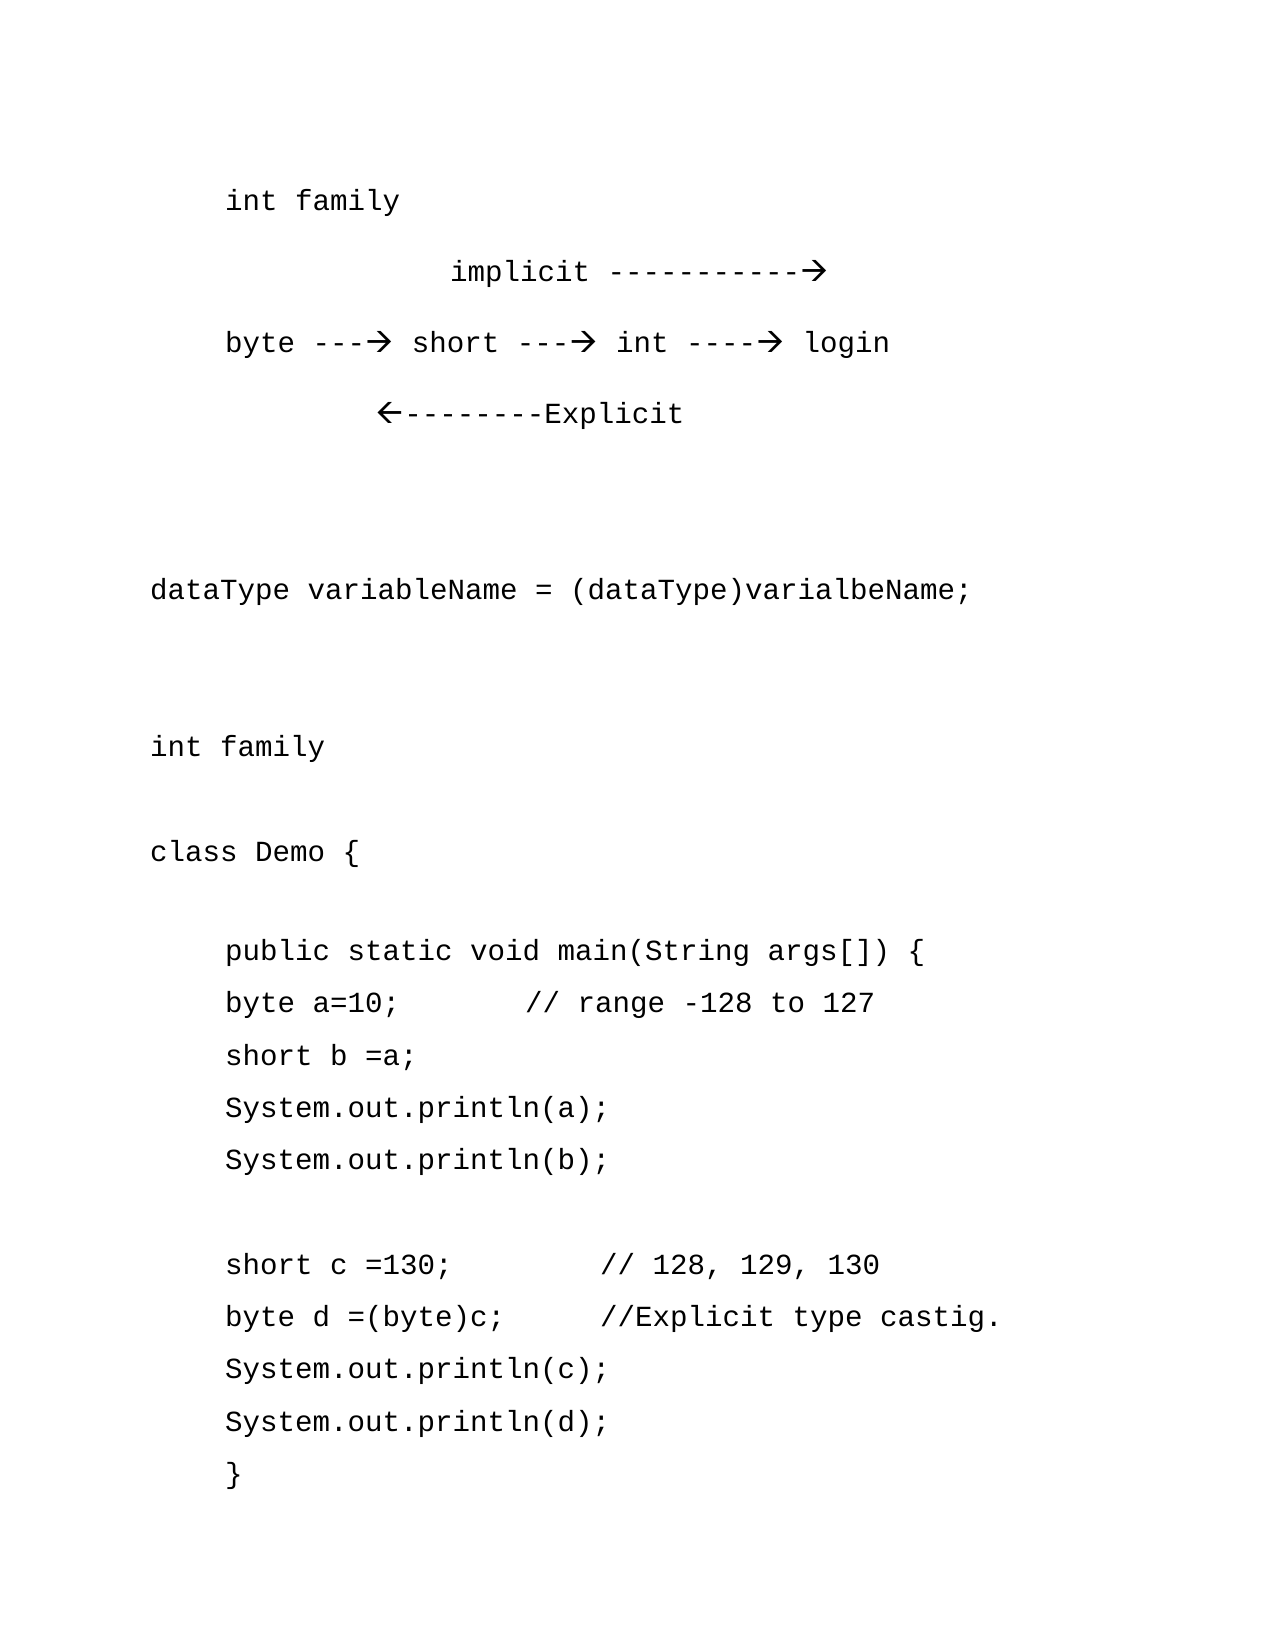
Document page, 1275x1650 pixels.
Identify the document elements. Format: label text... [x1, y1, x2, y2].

text short c =130; // 128, 129, 130 [150, 1250, 1125, 1283]
list byte --- short --- int ---- login [225, 328, 1125, 361]
list implicit ----------- [225, 257, 1125, 290]
text byte d =(byte)c; //Explicit type castig. [150, 1302, 1125, 1335]
text int family [150, 732, 1125, 765]
text System.out.println(b); [150, 1145, 1125, 1178]
text System.out.println(a); [150, 1093, 1125, 1126]
text System.out.println(c); [150, 1354, 1125, 1388]
text class Demo { [150, 837, 1125, 870]
list --------Explicit [225, 399, 1125, 432]
text short b =a; [150, 1041, 1125, 1074]
text public static void main(String args[]) { [150, 936, 1125, 969]
text System.out.println(d); [150, 1407, 1125, 1440]
text byte a=10; // range -128 to 127 [150, 988, 1125, 1022]
list int family [225, 186, 1125, 219]
text dataType variableName = (dataType)varialbeName; [150, 575, 1125, 608]
text } [150, 1459, 1125, 1492]
